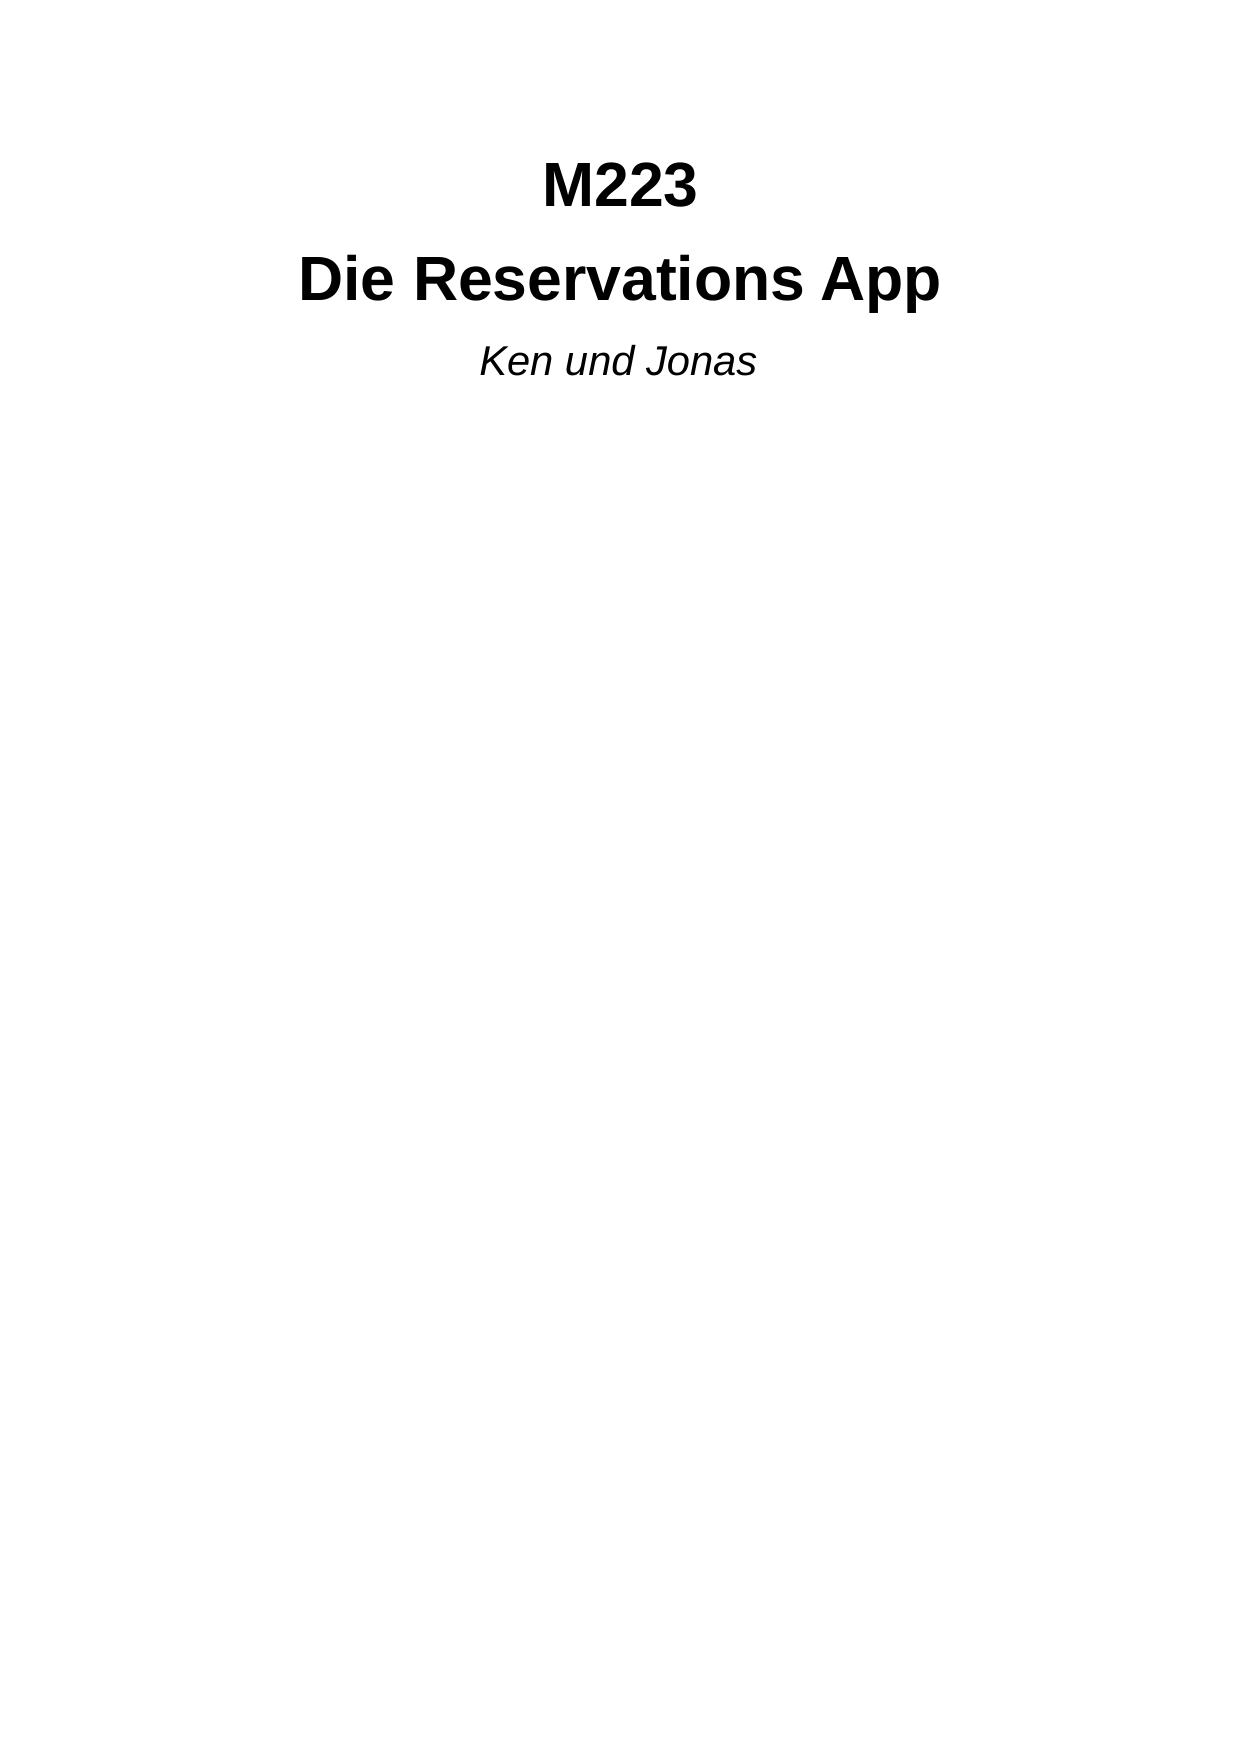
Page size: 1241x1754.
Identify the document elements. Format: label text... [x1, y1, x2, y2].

text Ken und Jonas [148, 336, 1093, 384]
text Die Reservations App [148, 242, 1093, 314]
text M223 [148, 148, 1093, 219]
